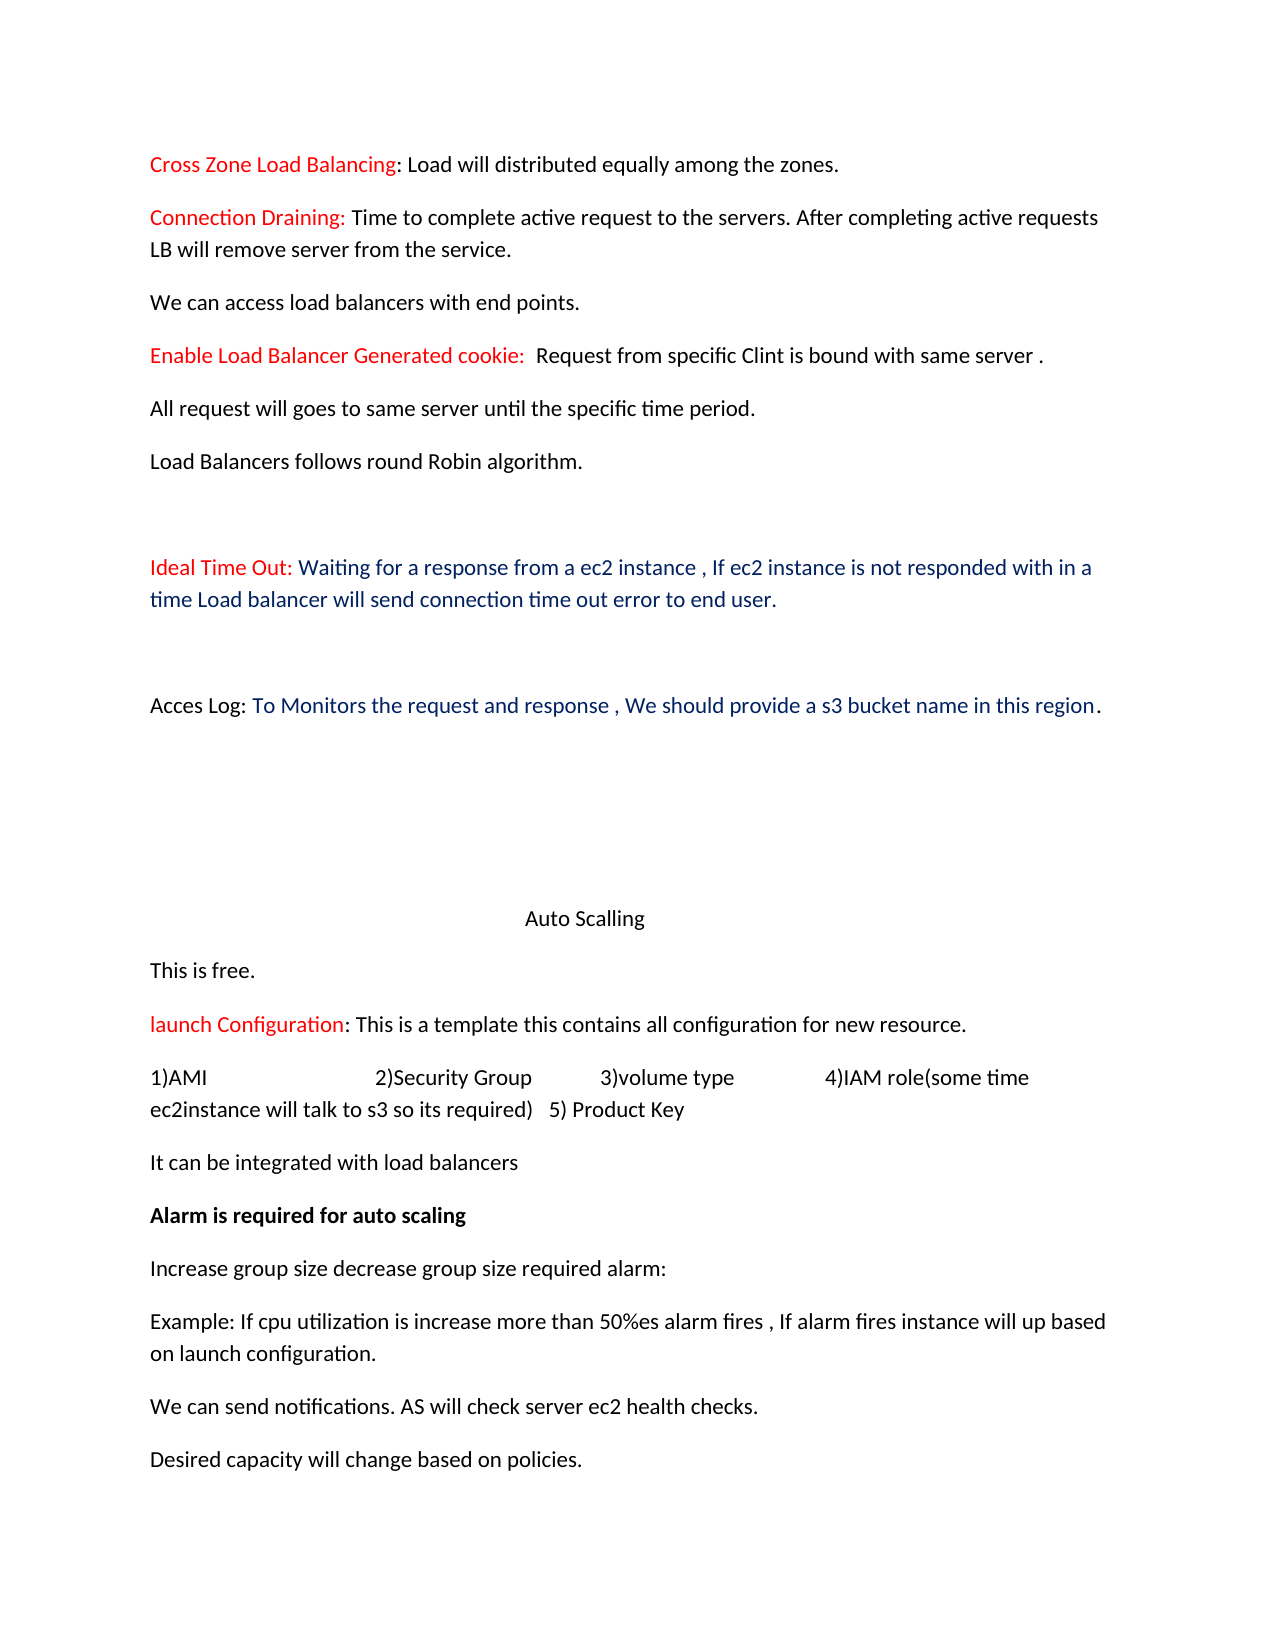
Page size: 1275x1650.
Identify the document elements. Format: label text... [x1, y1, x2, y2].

text Example: If cpu utilization is increase more than 50%es alarm fires , If alarm fires instance will up based on launch configuration. [150, 1307, 1125, 1367]
text We can access load balancers with end points. [150, 288, 1125, 316]
text Load Balancers follows round Robin algorithm. [150, 447, 1125, 475]
text Ideal Time Out: Waiting for a response from a ec2 instance , If ec2 instance is not responded with in a time Load balancer will send connection time out error to end user. [150, 553, 1125, 613]
text Acces Log: To Monitors the request and response , We should provide a s3 bucket name in this region. [150, 692, 1125, 719]
text Enable Load Balancer Generated cookie: Request from specific Clint is bound with same server . [150, 341, 1125, 369]
text 1)AMI 2)Security Group 3)volume type 4)IAM role(some time ec2instance will talk to s3 so its required) 5) Product Key [150, 1063, 1125, 1123]
text Cross Zone Load Balancing: Load will distributed equally among the zones. [150, 150, 1125, 178]
text Increase group size decrease group size required alarm: [150, 1254, 1125, 1282]
text Alarm is required for auto scaling [150, 1201, 1125, 1229]
text launch Configuration: This is a template this contains all configuration for new resource. [150, 1010, 1125, 1038]
text We can send notifications. AS will check server ec2 health checks. [150, 1392, 1125, 1420]
text This is free. [150, 957, 1125, 985]
text It can be integrated with load balancers [150, 1148, 1125, 1176]
text Desired capacity will change based on policies. [150, 1445, 1125, 1473]
text All request will goes to same server until the specific time period. [150, 394, 1125, 422]
text Connection Draining: Time to complete active request to the servers. After completing active requests LB will remove server from the service. [150, 203, 1125, 263]
text Auto Scalling [150, 904, 1125, 932]
